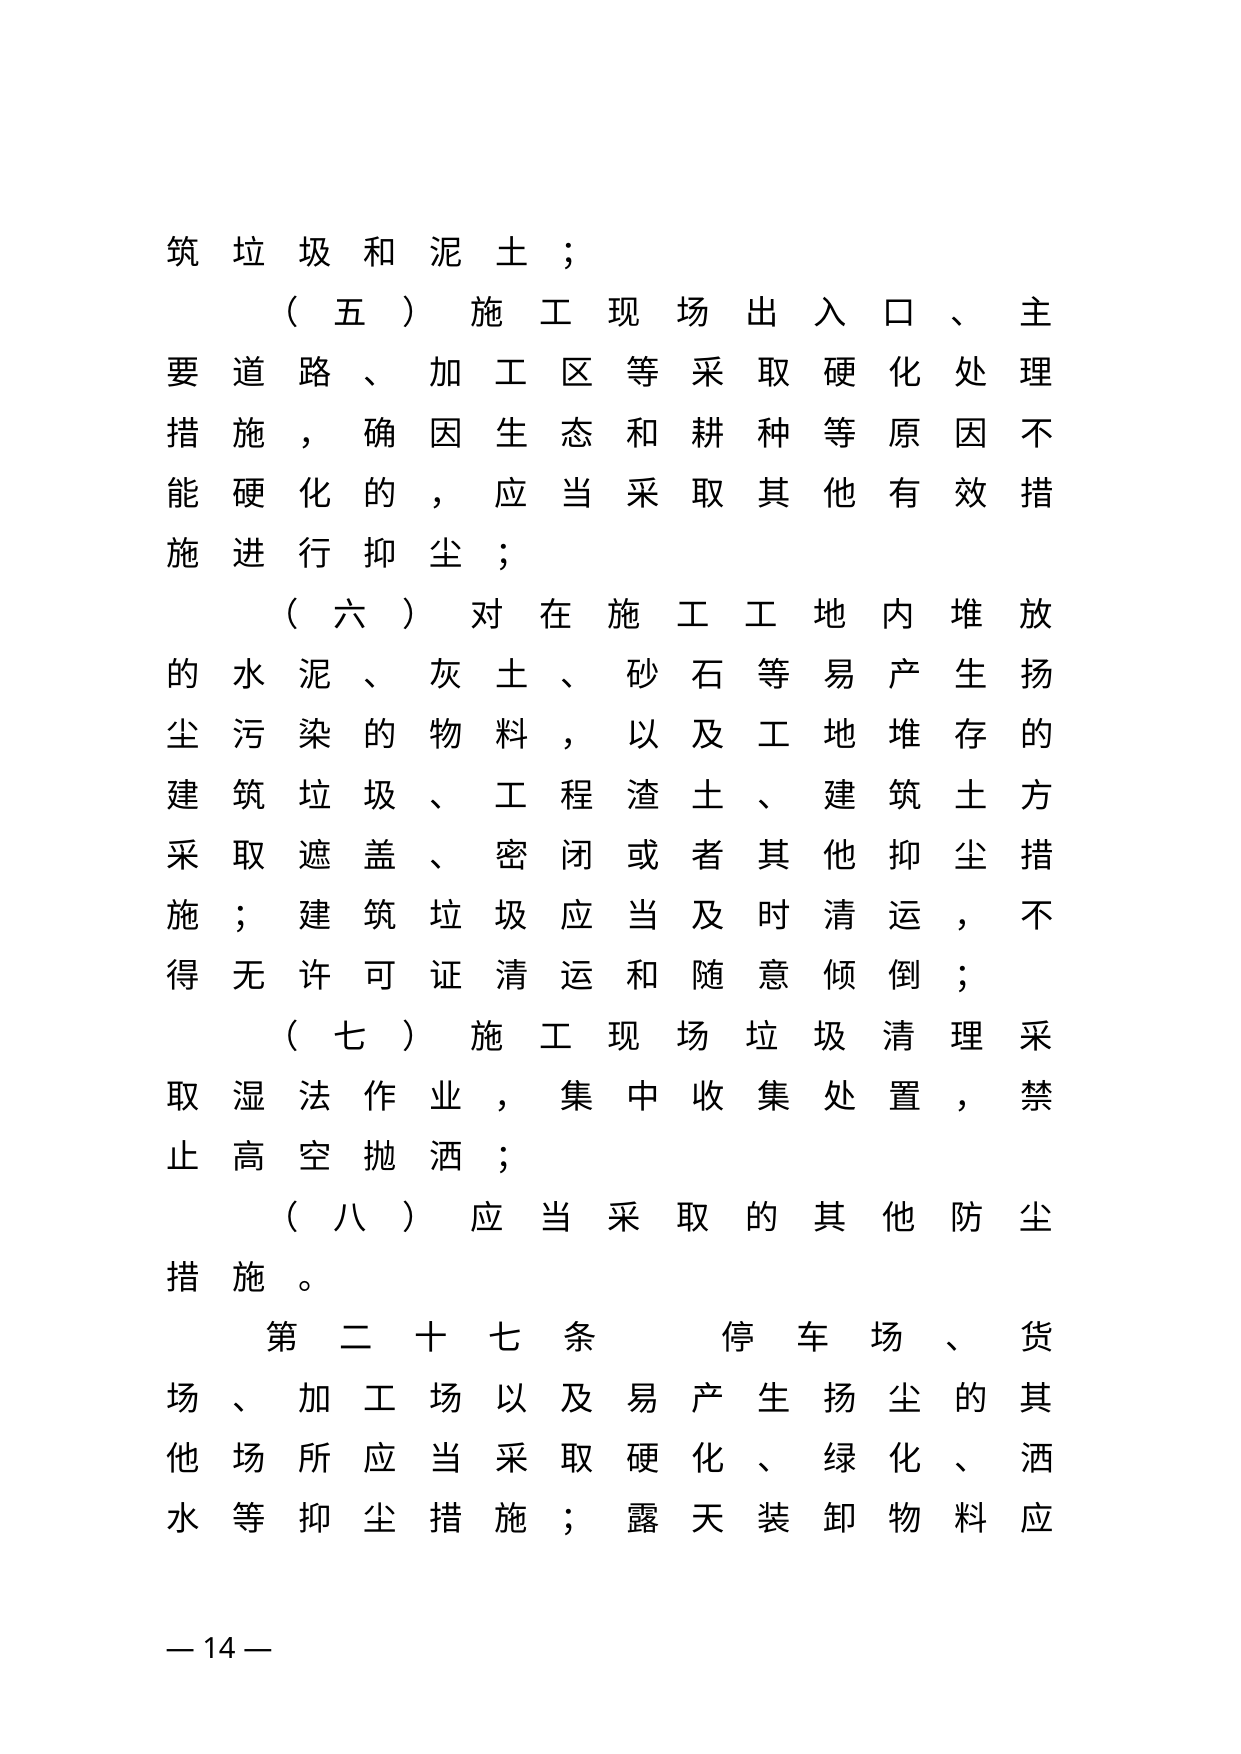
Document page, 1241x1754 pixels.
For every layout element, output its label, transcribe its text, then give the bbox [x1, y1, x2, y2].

text （七）施工现场垃圾清理采取湿法作业，集中收集处置，禁止高空抛洒； [167, 1003, 1085, 1184]
text （八）应当采取的其他防尘措施。 [167, 1184, 1085, 1305]
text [167, 1305, 1085, 1546]
text （五）施工现场出入口、主要道路、加工区等采取硬化处理措施，确因生态和耕种等原因不能硬化的，应当采取其他有效措施进行抑尘； [167, 280, 1085, 581]
text （六）对在施工工地内堆放的水泥、灰土、砂石等易产生扬尘污染的物料，以及工地堆存的建筑垃圾、工程渣土、建筑土方采取遮盖、密闭或者其他抑尘措施；建筑垃圾应当及时清运，不得无许可证清运和随意倾倒； [167, 581, 1085, 1003]
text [167, 219, 1085, 280]
